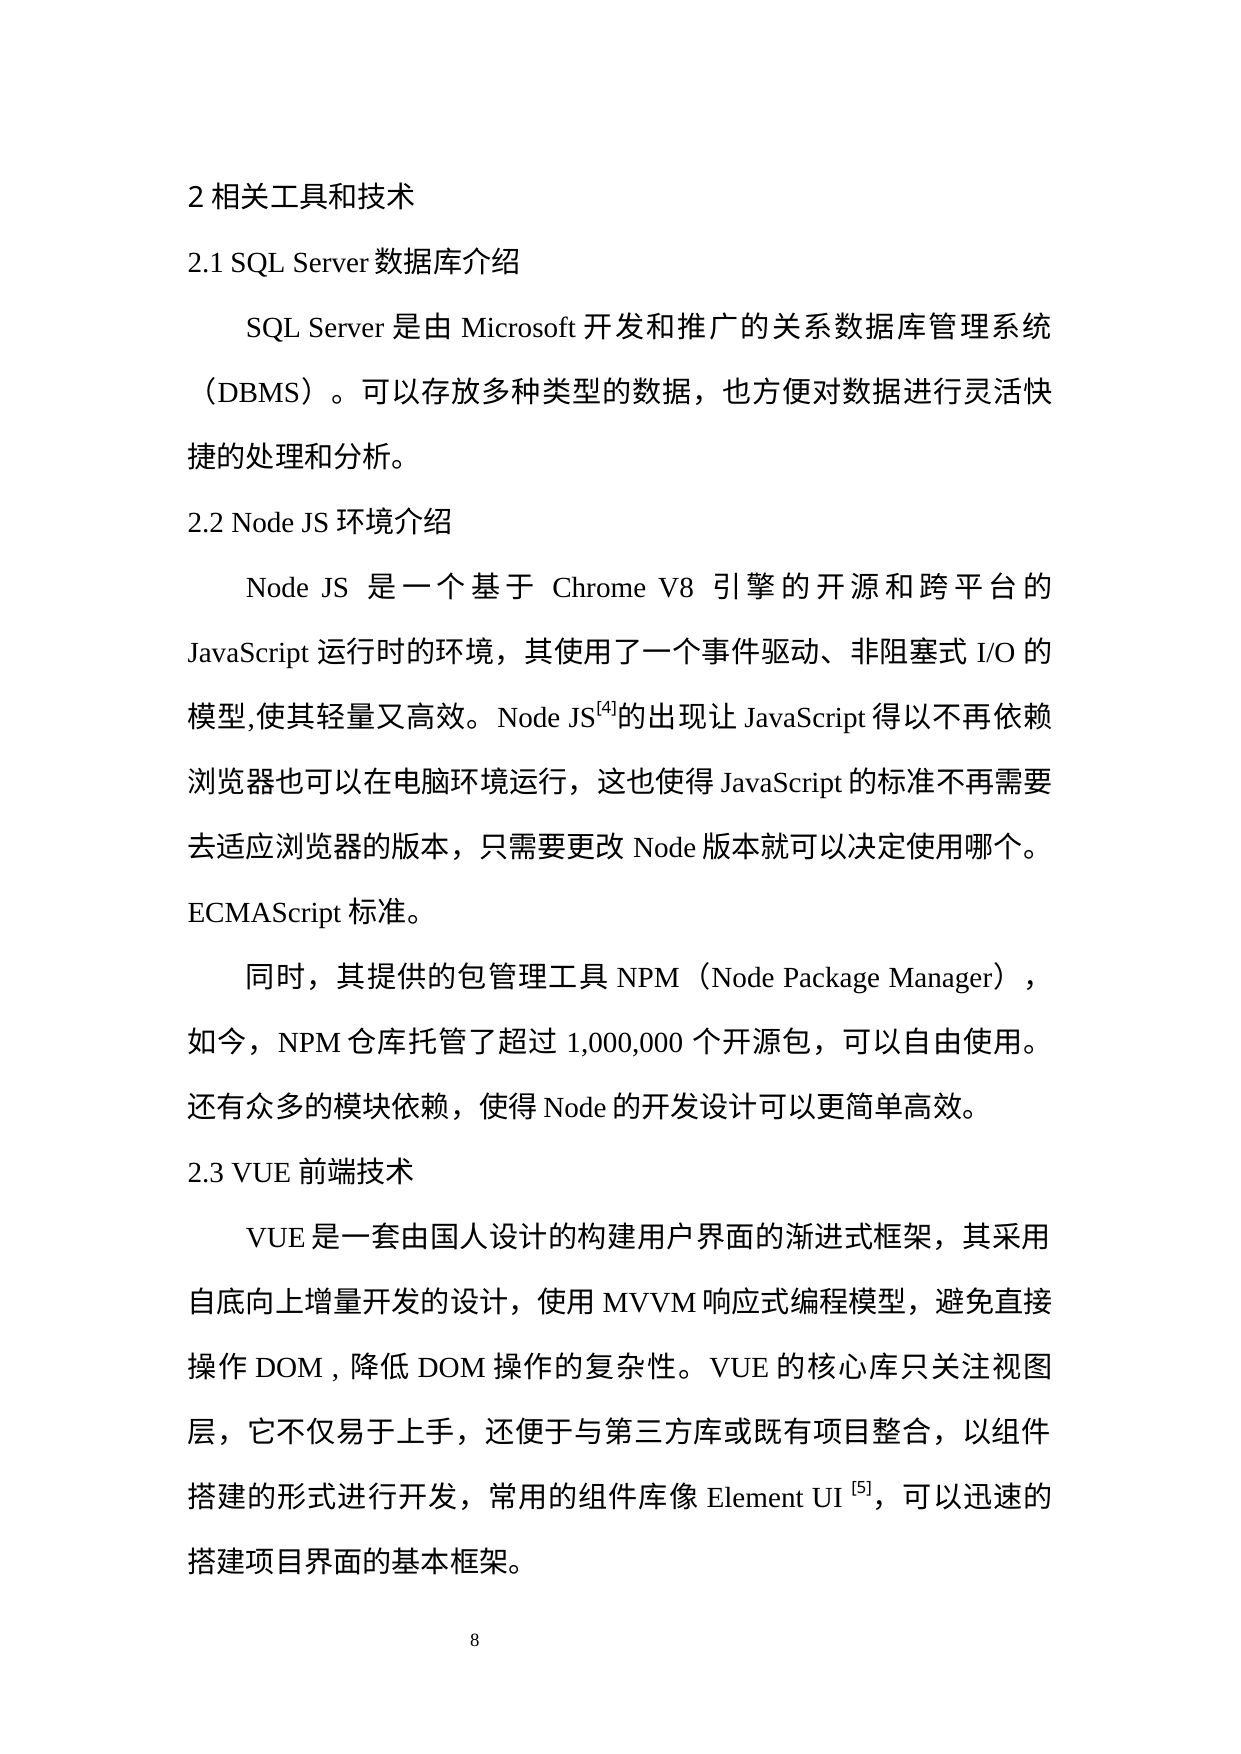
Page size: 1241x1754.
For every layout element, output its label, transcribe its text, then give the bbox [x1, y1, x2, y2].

text SQL Server是由Microsoft开发和推广的关系数据库管理系统（DBMS）。可以存放多种类型的数据，也方便对数据进行灵活快捷的处理和分析。 [187, 292, 1053, 487]
text 2.1 SQL Server数据库介绍 [187, 227, 1053, 292]
text 同时，其提供的包管理工具 NPM（Node Package Manager），如今，NPM仓库托管了超过 1,000,000 个开源包，可以自由使用。还有众多的模块依赖，使得Node的开发设计可以更简单高效。 [187, 942, 1053, 1137]
text VUE是一套由国人设计的构建用户界面的渐进式框架，其采用自底向上增量开发的设计，使用MVVM响应式编程模型，避免直接操作DOM , 降低DOM操作的复杂性。VUE的核心库只关注视图层，它不仅易于上手，还便于与第三方库或既有项目整合，以组件搭建的形式进行开发，常用的组件库像Element UI [5]，可以迅速的搭建项目界面的基本框架。 [187, 1202, 1053, 1592]
list 2 相关工具和技术 [187, 162, 1053, 227]
text 2.2 Node JS 环境介绍 [187, 487, 1053, 552]
text Node JS 是一个基于 Chrome V8 引擎的开源和跨平台的 JavaScript 运行时的环境，其使用了一个事件驱动、非阻塞式 I/O 的模型,使其轻量又高效。Node JS[4]的出现让JavaScript得以不再依赖浏览器也可以在电脑环境运行，这也使得JavaScript的标准不再需要去适应浏览器的版本，只需要更改 Node版本就可以决定使用哪个。 ECMAScript 标准。 [187, 552, 1053, 942]
text 2.3 VUE 前端技术 [187, 1137, 1053, 1202]
